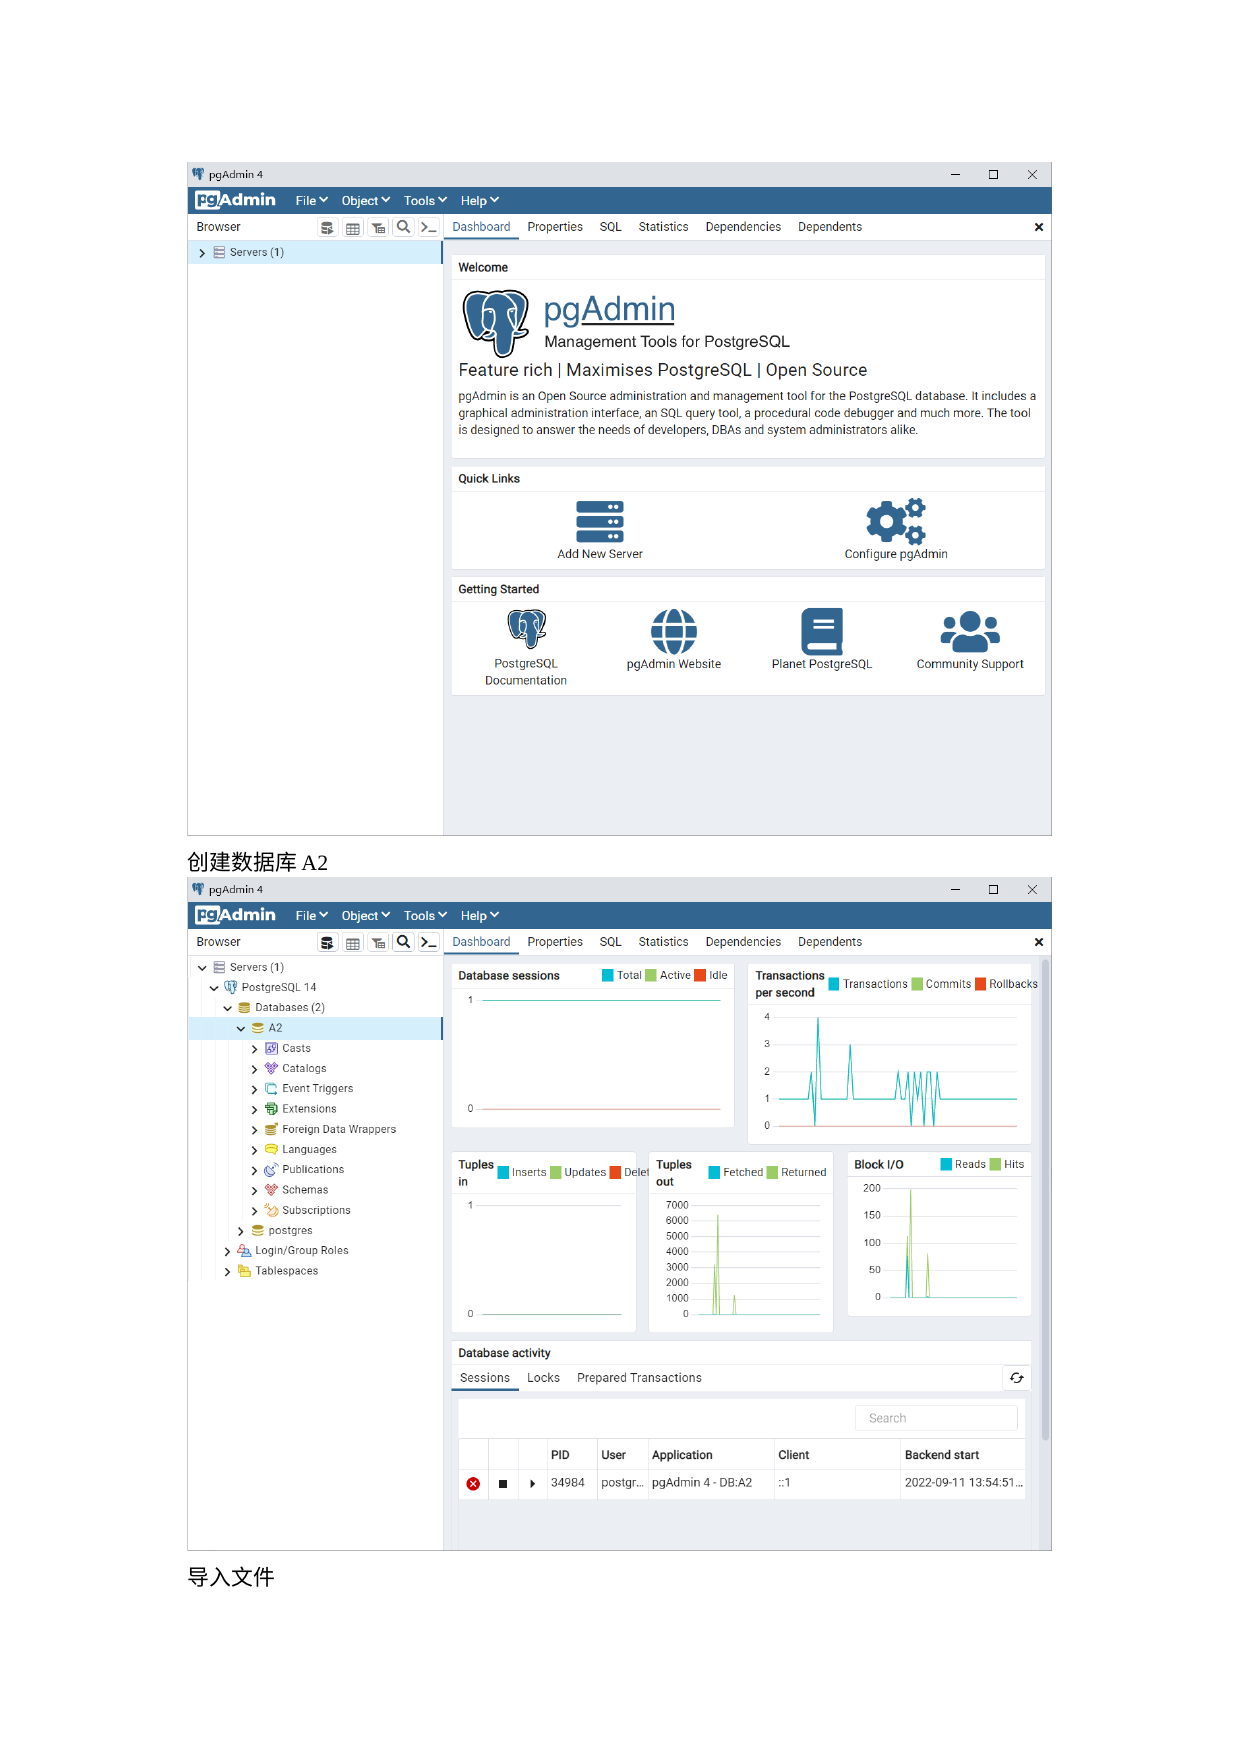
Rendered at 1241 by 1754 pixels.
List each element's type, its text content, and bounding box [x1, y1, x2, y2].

text 创建数据库A2 [187, 844, 1053, 877]
picture [187, 877, 1052, 1551]
picture [187, 162, 1052, 836]
text 导入文件 [187, 1559, 1053, 1592]
